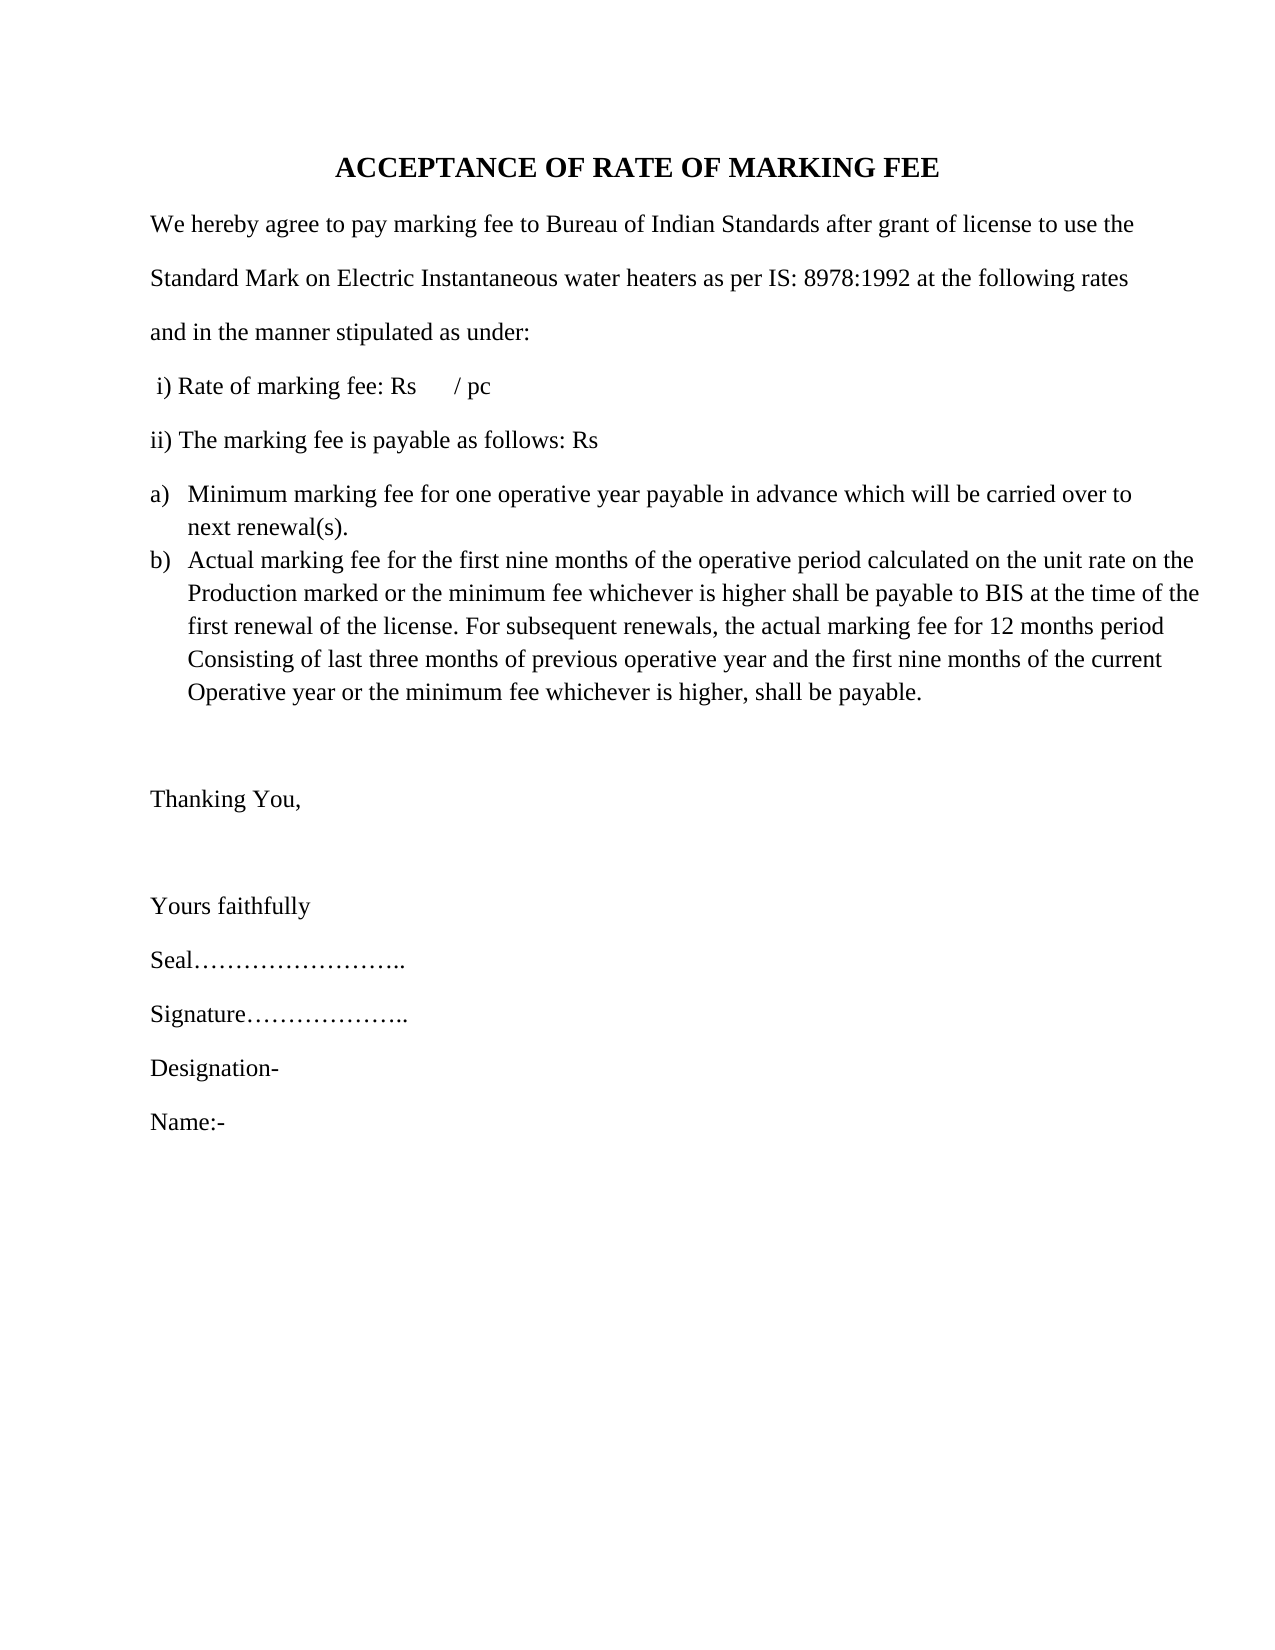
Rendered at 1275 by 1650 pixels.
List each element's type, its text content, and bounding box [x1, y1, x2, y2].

text i) Rate of marking fee: Rs / pc [150, 371, 1275, 400]
text Seal…………………….. [150, 945, 1275, 974]
text Thanking You, [150, 784, 1275, 812]
list Operative year or the minimum fee whichever is higher, shall be payable. [187, 677, 1275, 706]
text Name:- [150, 1107, 1275, 1136]
text We hereby agree to pay marking fee to Bureau of Indian Standards after grant of license to use the [150, 209, 1275, 238]
text and in the manner stipulated as under: [150, 317, 1275, 346]
text Yours faithfully [150, 891, 1275, 920]
list Consisting of last three months of previous operative year and the first nine months of the current [187, 644, 1275, 672]
list next renewal(s). [187, 512, 1275, 540]
text Signature……………….. [150, 999, 1275, 1028]
text Designation- [150, 1053, 1275, 1082]
text ACCEPTANCE OF RATE OF MARKING FEE [150, 150, 1125, 183]
list first renewal of the license. For subsequent renewals, the actual marking fee for 12 months period [187, 611, 1275, 639]
text Standard Mark on Electric Instantaneous water heaters as per IS: 8978:1992 at the following rates [150, 263, 1275, 292]
list Production marked or the minimum fee whichever is higher shall be payable to BIS at the time of the [187, 578, 1275, 606]
text ii) The marking fee is payable as follows: Rs [150, 425, 1275, 453]
list Minimum marking fee for one operative year payable in advance which will be carried over to [150, 479, 1275, 507]
list Actual marking fee for the first nine months of the operative period calculated on the unit rate on the [150, 545, 1275, 573]
